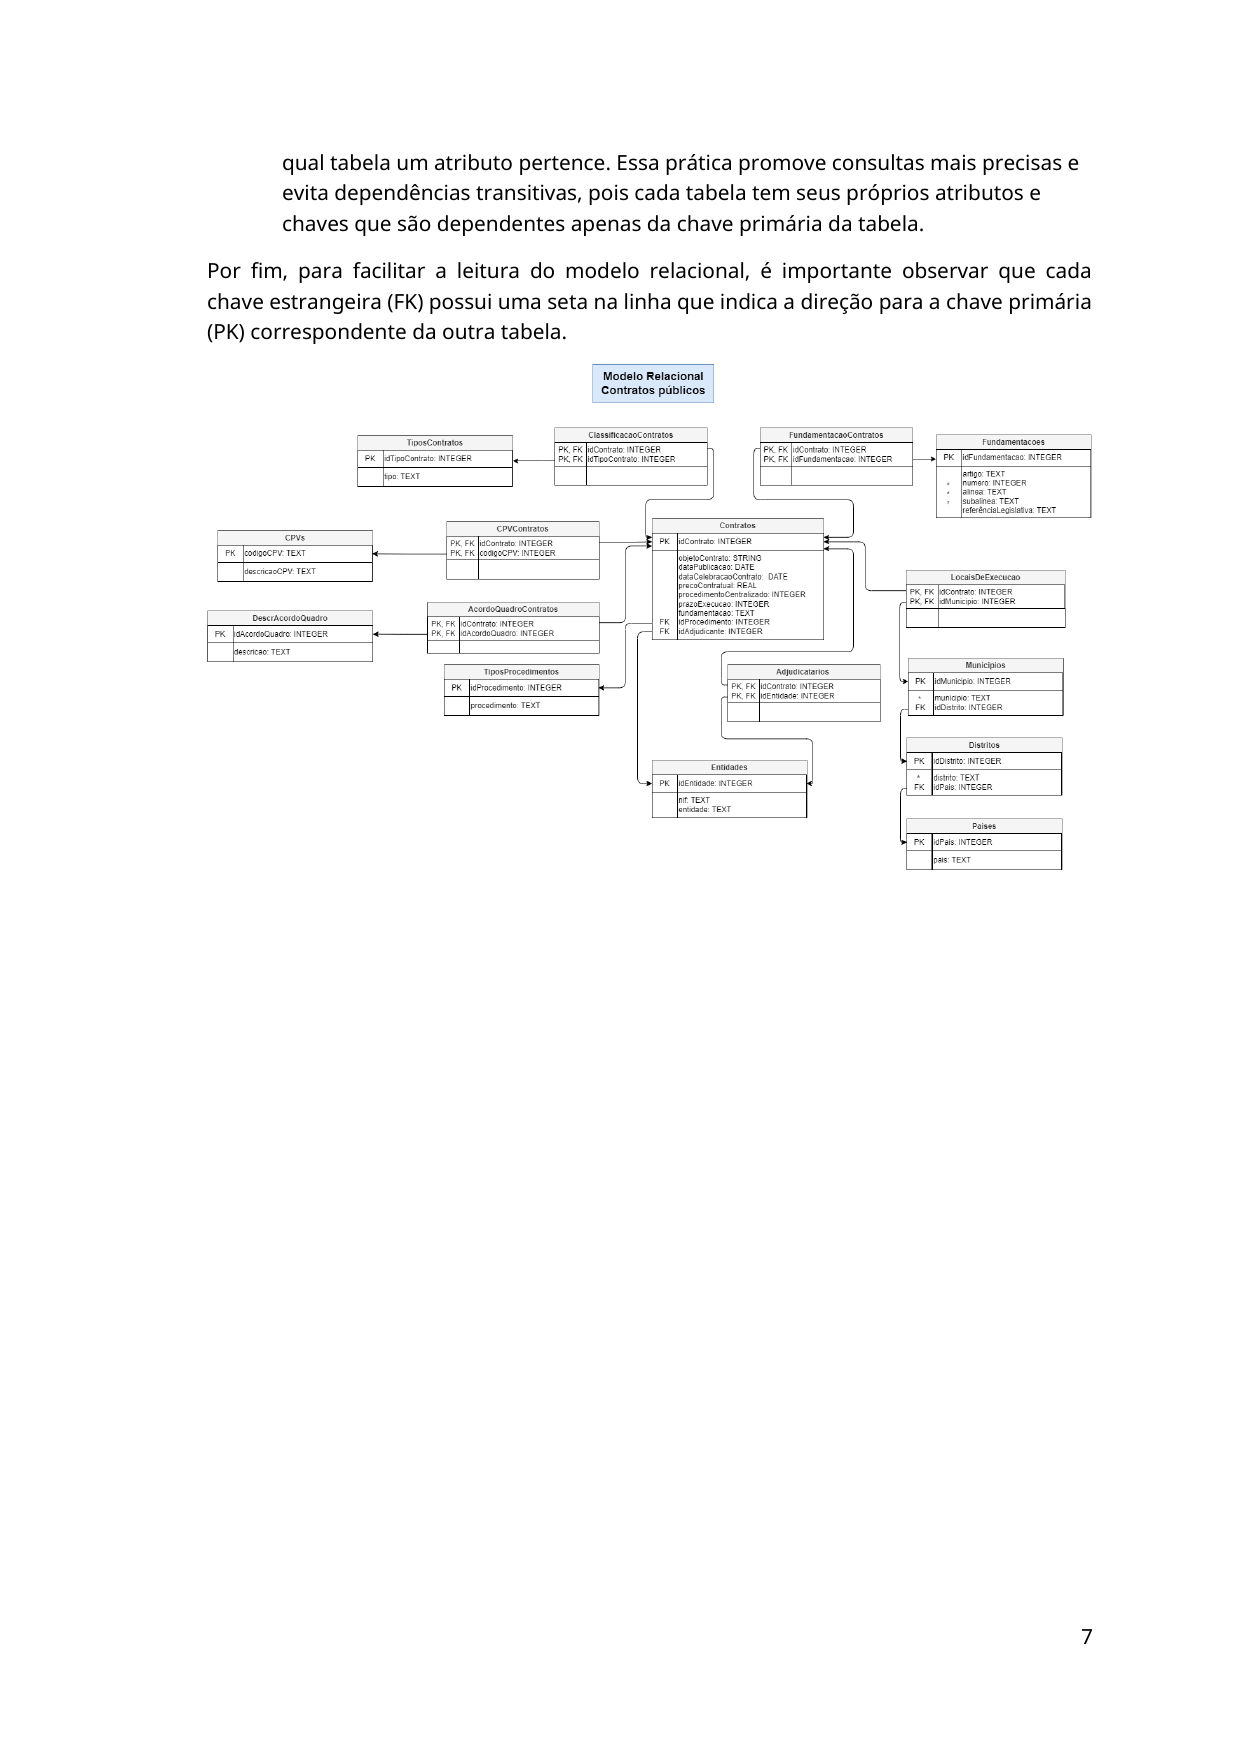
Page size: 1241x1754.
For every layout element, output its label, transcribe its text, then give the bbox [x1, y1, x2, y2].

picture [207, 364, 1092, 870]
text Por fim, para facilitar a leitura do modelo relacional, é importante observar que cada chave estrangeira (FK) possui uma seta na linha que indica a direção para a chave primária (PK) correspondente da outra tabela. [207, 256, 1092, 346]
